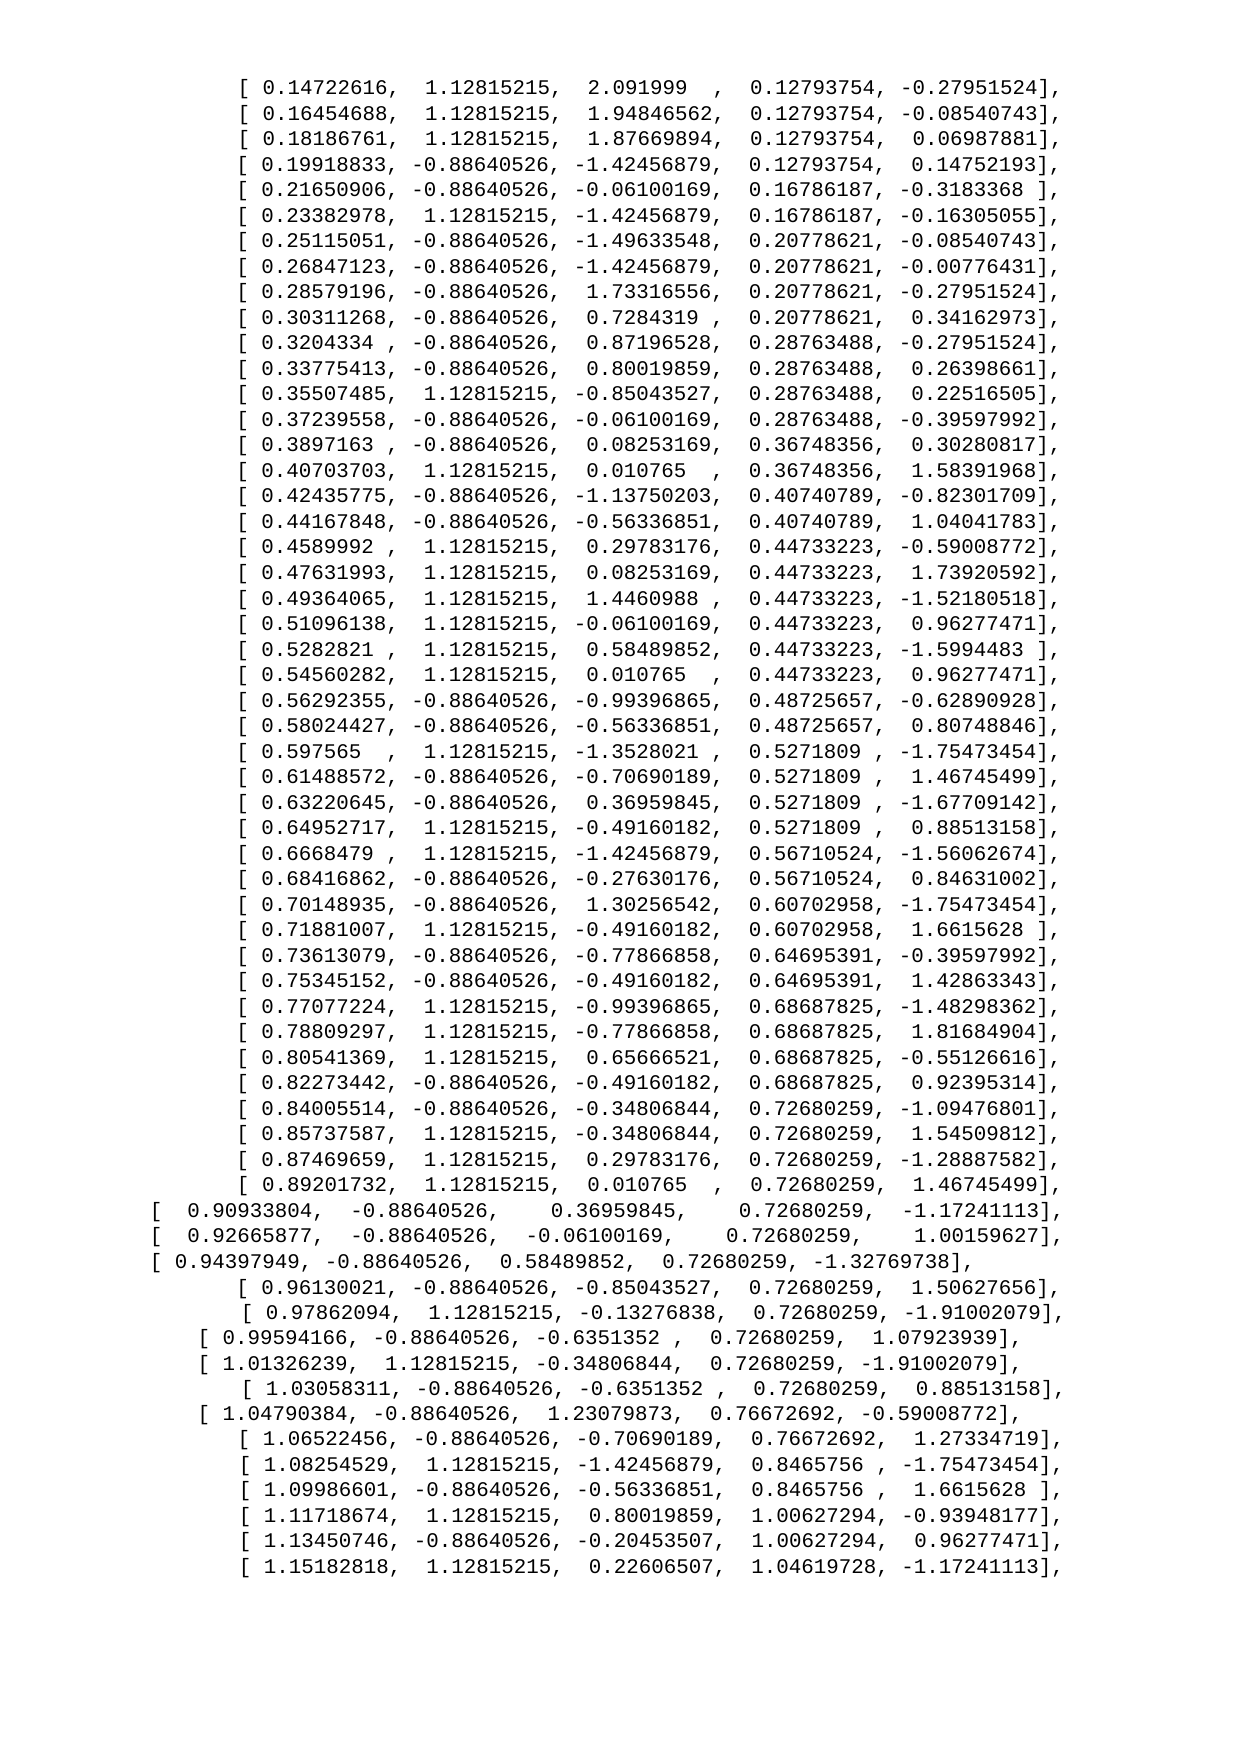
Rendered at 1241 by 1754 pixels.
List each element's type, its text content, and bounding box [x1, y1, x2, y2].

text [ 0.23382978, 1.12815215, -1.42456879, 0.16786187, -0.16305055], [148, 205, 1097, 228]
text [ 0.75345152, -0.88640526, -0.49160182, 0.64695391, 1.42863343], [148, 970, 1097, 994]
text [ 0.73613079, -0.88640526, -0.77866858, 0.64695391, -0.39597992], [148, 945, 1097, 968]
text [ 0.84005514, -0.88640526, -0.34806844, 0.72680259, -1.09476801], [148, 1098, 1097, 1122]
text [ 0.3204334 , -0.88640526, 0.87196528, 0.28763488, -0.27951524], [148, 332, 1097, 356]
text [ 0.78809297, 1.12815215, -0.77866858, 0.68687825, 1.81684904], [148, 1021, 1097, 1045]
text [ 0.68416862, -0.88640526, -0.27630176, 0.56710524, 0.84631002], [148, 868, 1097, 892]
text [ 0.49364065, 1.12815215, 1.4460988 , 0.44733223, -1.52180518], [148, 587, 1097, 611]
text [ 0.97862094, 1.12815215, -0.13276838, 0.72680259, -1.91002079], [ 0.99594166, -0.88640526, -0.6351352 , 0.72680259, 1.07923939], [ 1.01326239, 1.12815215, -0.34806844, 0.72680259, -1.91002079], [150, 1302, 1069, 1376]
text [ 0.19918833, -0.88640526, -1.42456879, 0.12793754, 0.14752193], [148, 154, 1097, 177]
text [ 0.28579196, -0.88640526, 1.73316556, 0.20778621, -0.27951524], [148, 281, 1097, 305]
text [ 0.4589992 , 1.12815215, 0.29783176, 0.44733223, -0.59008772], [148, 536, 1097, 560]
text [ 0.35507485, 1.12815215, -0.85043527, 0.28763488, 0.22516505], [148, 383, 1097, 407]
text [ 1.03058311, -0.88640526, -0.6351352 , 0.72680259, 0.88513158], [ 1.04790384, -0.88640526, 1.23079873, 0.76672692, -0.59008772], [150, 1378, 1069, 1427]
text [ 0.77077224, 1.12815215, -0.99396865, 0.68687825, -1.48298362], [148, 996, 1097, 1019]
text [ 0.80541369, 1.12815215, 0.65666521, 0.68687825, -0.55126616], [148, 1047, 1097, 1071]
text [ 0.6668479 , 1.12815215, -1.42456879, 0.56710524, -1.56062674], [148, 843, 1097, 866]
text [ 0.21650906, -0.88640526, -0.06100169, 0.16786187, -0.3183368 ], [148, 179, 1097, 203]
text [ 0.89201732, 1.12815215, 0.010765 , 0.72680259, 1.46745499], [ 0.90933804, -0.88640526, 0.36959845, 0.72680259, -1.17241113], [ 0.92665877, -0.88640526, -0.06100169, 0.72680259, 1.00159627], [ 0.94397949, -0.88640526, 0.58489852, 0.72680259, -1.32769738], [148, 1174, 1064, 1275]
text [ 0.18186761, 1.12815215, 1.87669894, 0.12793754, 0.06987881], [237, 128, 1097, 152]
text [ 0.40703703, 1.12815215, 0.010765 , 0.36748356, 1.58391968], [148, 460, 1097, 483]
text [ 0.16454688, 1.12815215, 1.94846562, 0.12793754, -0.08540743], [237, 103, 1097, 126]
text [ 0.47631993, 1.12815215, 0.08253169, 0.44733223, 1.73920592], [148, 562, 1097, 586]
text [ 0.63220645, -0.88640526, 0.36959845, 0.5271809 , -1.67709142], [148, 792, 1097, 815]
text [ 0.56292355, -0.88640526, -0.99396865, 0.48725657, -0.62890928], [148, 689, 1097, 713]
text [ 0.87469659, 1.12815215, 0.29783176, 0.72680259, -1.28887582], [148, 1149, 1097, 1173]
text [ 0.14722616, 1.12815215, 2.091999 , 0.12793754, -0.27951524], [237, 77, 1097, 101]
text [ 0.85737587, 1.12815215, -0.34806844, 0.72680259, 1.54509812], [148, 1123, 1097, 1147]
text [ 0.61488572, -0.88640526, -0.70690189, 0.5271809 , 1.46745499], [148, 766, 1097, 790]
text [ 0.3897163 , -0.88640526, 0.08253169, 0.36748356, 0.30280817], [148, 434, 1097, 458]
text [ 0.44167848, -0.88640526, -0.56336851, 0.40740789, 1.04041783], [148, 511, 1097, 534]
text [ 0.33775413, -0.88640526, 0.80019859, 0.28763488, 0.26398661], [148, 358, 1097, 381]
text [ 0.597565 , 1.12815215, -1.3528021 , 0.5271809 , -1.75473454], [148, 741, 1097, 764]
text [ 0.70148935, -0.88640526, 1.30256542, 0.60702958, -1.75473454], [148, 894, 1097, 917]
text [ 0.71881007, 1.12815215, -0.49160182, 0.60702958, 1.6615628 ], [148, 919, 1097, 943]
text [ 0.58024427, -0.88640526, -0.56336851, 0.48725657, 0.80748846], [148, 715, 1097, 739]
text [ 0.64952717, 1.12815215, -0.49160182, 0.5271809 , 0.88513158], [148, 817, 1097, 841]
text [ 1.06522456, -0.88640526, -0.70690189, 0.76672692, 1.27334719], [ 1.08254529, 1.12815215, -1.42456879, 0.8465756 , -1.75473454], [ 1.09986601, -0.88640526, -0.56336851, 0.8465756 , 1.6615628 ], [ 1.11718674, 1.12815215, 0.80019859, 1.00627294, -0.93948177], [ 1.13450746, -0.88640526, -0.20453507, 1.00627294, 0.96277471], [ 1.15182818, 1.12815215, 0.22606507, 1.04619728, -1.17241113], [237, 1428, 1064, 1580]
text [ 0.82273442, -0.88640526, -0.49160182, 0.68687825, 0.92395314], [148, 1072, 1097, 1096]
text [ 0.37239558, -0.88640526, -0.06100169, 0.28763488, -0.39597992], [148, 409, 1097, 432]
text [ 0.42435775, -0.88640526, -1.13750203, 0.40740789, -0.82301709], [148, 485, 1097, 509]
text [ 0.96130021, -0.88640526, -0.85043527, 0.72680259, 1.50627656], [148, 1277, 1097, 1300]
text [ 0.25115051, -0.88640526, -1.49633548, 0.20778621, -0.08540743], [148, 230, 1097, 254]
text [ 0.54560282, 1.12815215, 0.010765 , 0.44733223, 0.96277471], [148, 664, 1097, 688]
text [ 0.30311268, -0.88640526, 0.7284319 , 0.20778621, 0.34162973], [148, 307, 1097, 330]
text [ 0.5282821 , 1.12815215, 0.58489852, 0.44733223, -1.5994483 ], [148, 638, 1097, 662]
text [ 0.26847123, -0.88640526, -1.42456879, 0.20778621, -0.00776431], [148, 256, 1097, 279]
text [ 0.51096138, 1.12815215, -0.06100169, 0.44733223, 0.96277471], [148, 613, 1097, 637]
